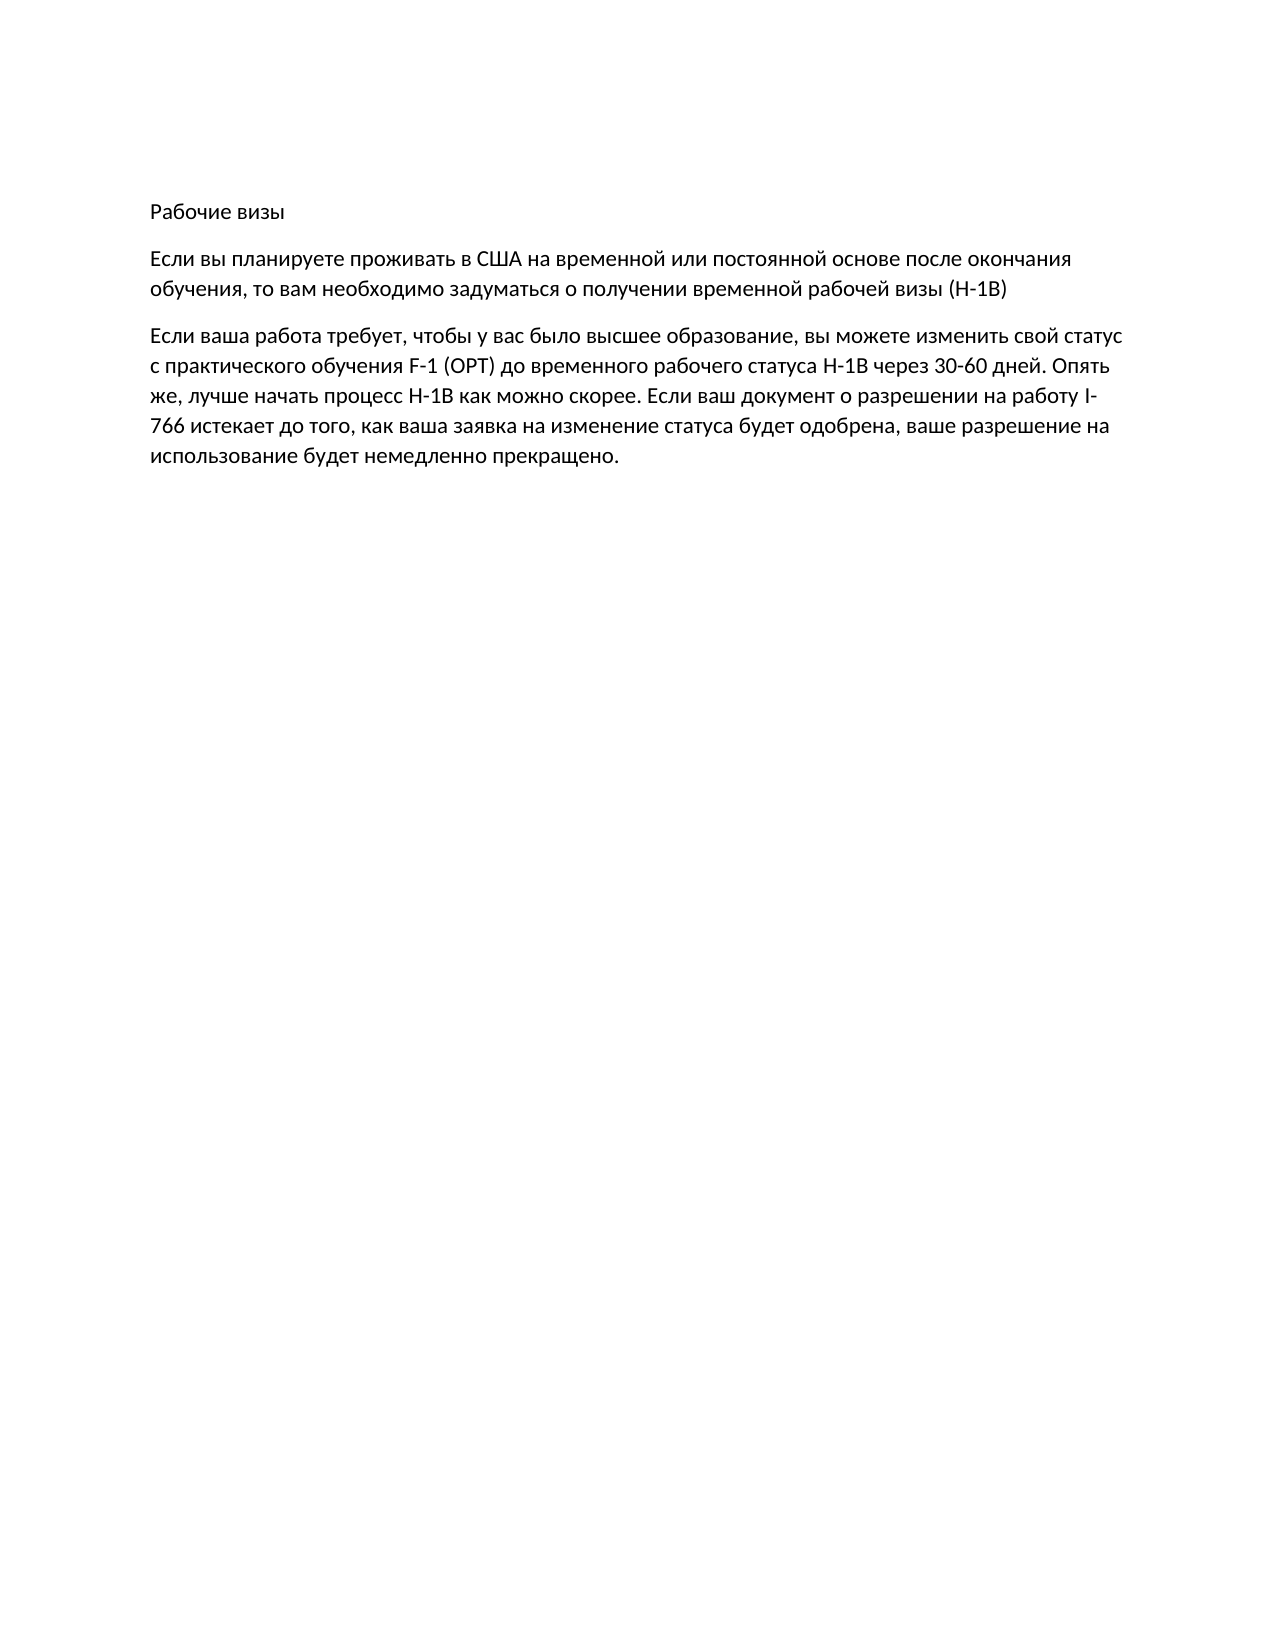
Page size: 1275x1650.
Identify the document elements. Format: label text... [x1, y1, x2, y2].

text Рабочие визы [150, 197, 1125, 225]
text Если ваша работа требует, чтобы у вас было высшее образование, вы можете изменить свой статус с практического обучения F-1 (OPT) до временного рабочего статуса H-1B через 30-60 дней. Опять же, лучше начать процесс H-1B как можно скорее. Если ваш документ о разрешении на работу I-766 истекает до того, как ваша заявка на изменение статуса будет одобрена, ваше разрешение на использование будет немедленно прекращено. [150, 321, 1125, 470]
text Если вы планируете проживать в США на временной или постоянной основе после окончания обучения, то вам необходимо задуматься о получении временной рабочей визы (H-1B) [150, 244, 1125, 302]
